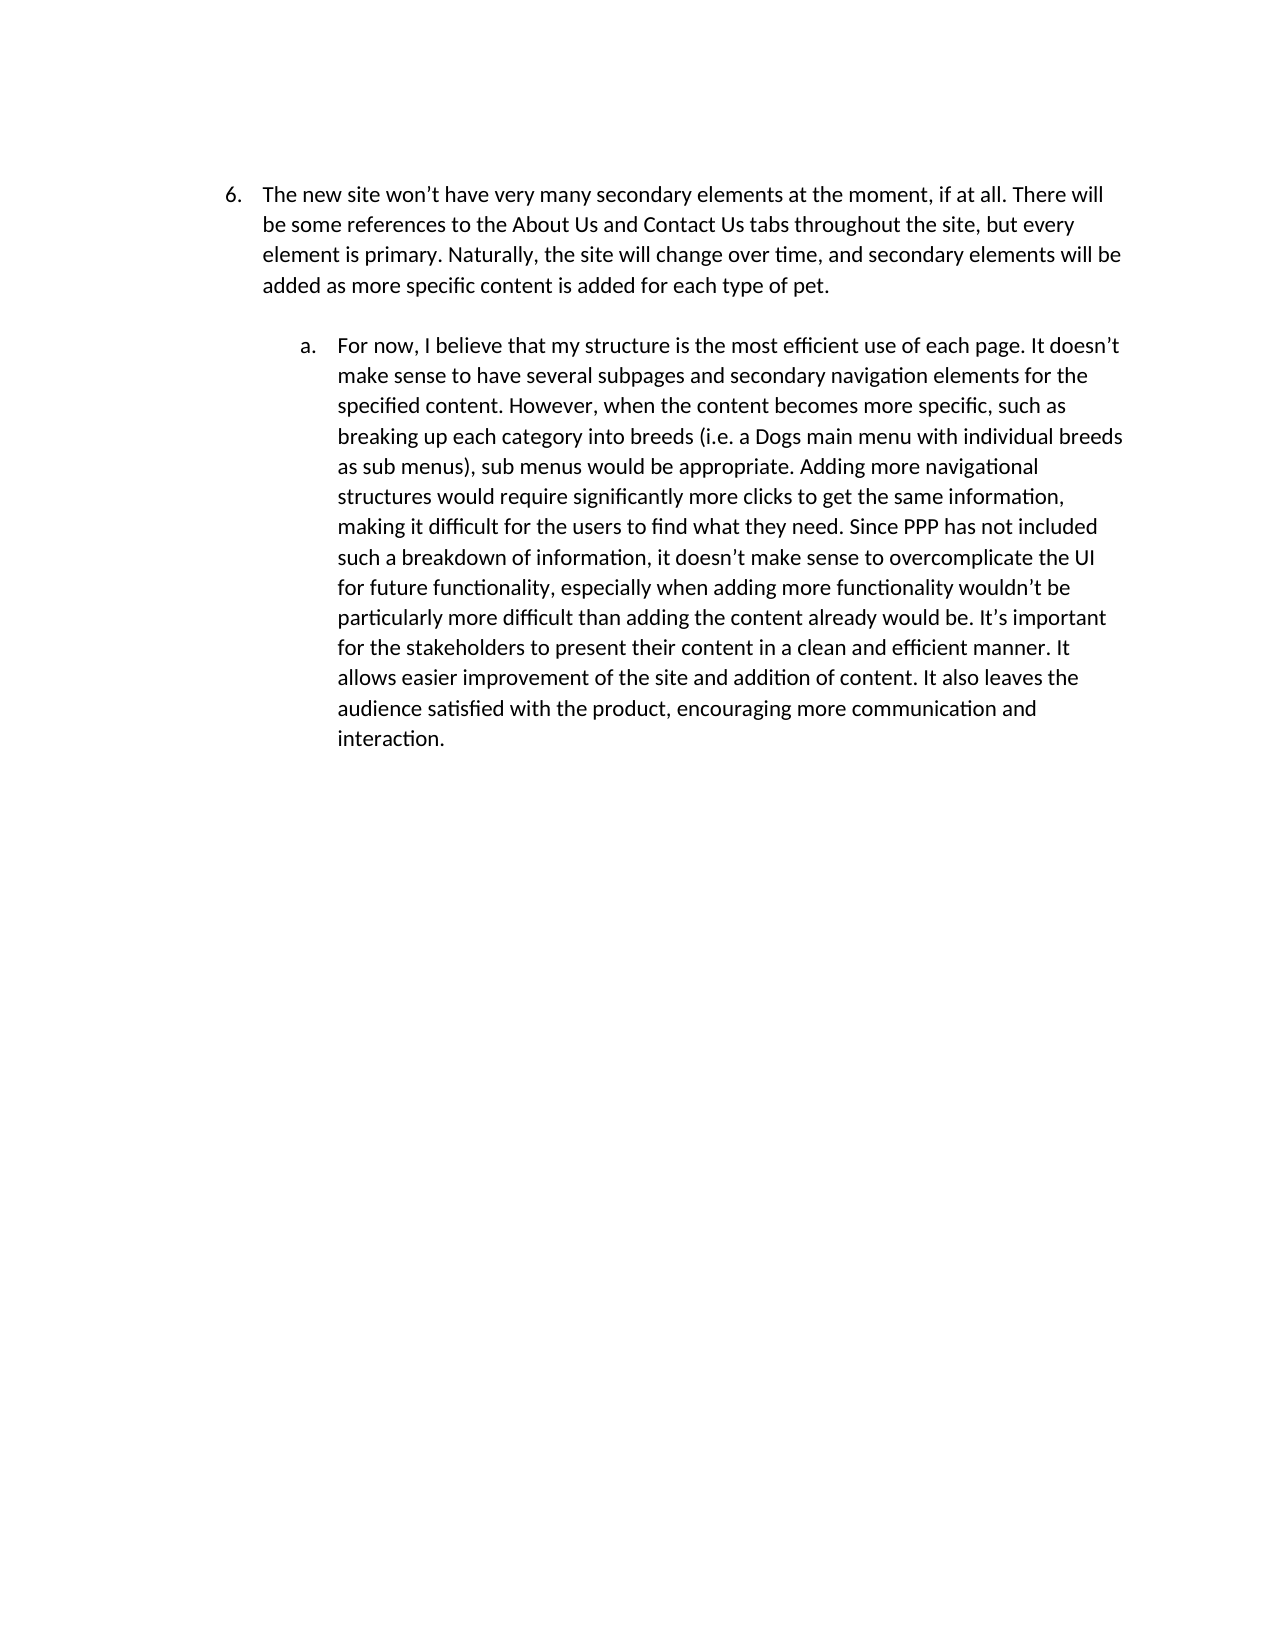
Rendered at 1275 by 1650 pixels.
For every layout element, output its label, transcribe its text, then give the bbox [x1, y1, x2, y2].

list The new site won’t have very many secondary elements at the moment, if at all. There will be some references to the About Us and Contact Us tabs throughout the site, but every element is primary. Naturally, the site will change over time, and secondary elements will be added as more specific content is added for each type of pet. [225, 180, 1125, 299]
list For now, I believe that my structure is the most efficient use of each page. It doesn’t make sense to have several subpages and secondary navigation elements for the specified content. However, when the content becomes more specific, such as breaking up each category into breeds (i.e. a Dogs main menu with individual breeds as sub menus), sub menus would be appropriate. Adding more navigational structures would require significantly more clicks to get the same information, making it difficult for the users to find what they need. Since PPP has not included such a breakdown of information, it doesn’t make sense to overcomplicate the UI for future functionality, especially when adding more functionality wouldn’t be particularly more difficult than adding the content already would be. It’s important for the stakeholders to present their content in a clean and efficient manner. It allows easier improvement of the site and addition of content. It also leaves the audience satisfied with the product, encouraging more communication and interaction. [300, 331, 1125, 752]
